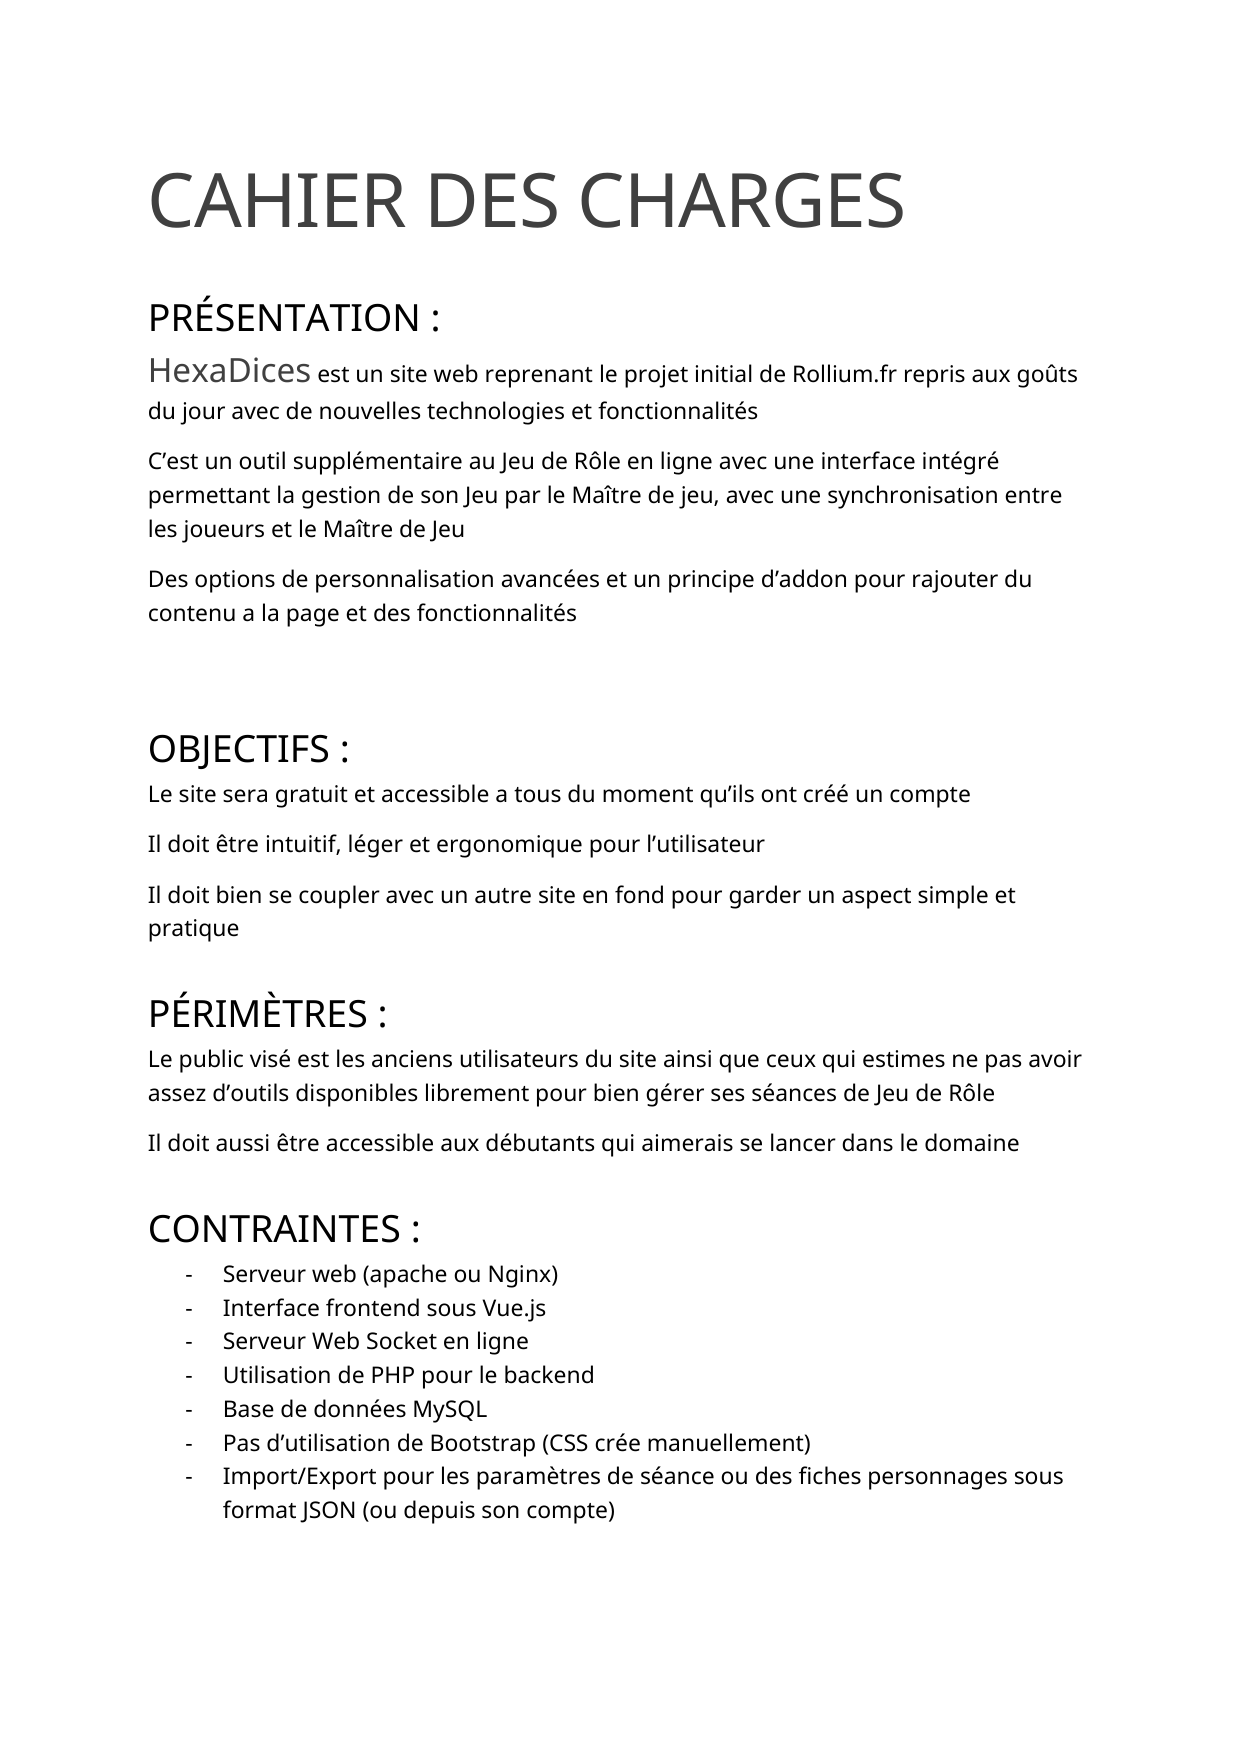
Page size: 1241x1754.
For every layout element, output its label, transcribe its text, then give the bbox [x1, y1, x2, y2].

text HexaDices est un site web reprenant le projet initial de Rollium.fr repris aux goûts du jour avec de nouvelles technologies et fonctionnalités [148, 347, 1093, 426]
list Serveur Web Socket en ligne [185, 1325, 1093, 1356]
text Il doit être intuitif, léger et ergonomique pour l’utilisateur [148, 828, 1093, 859]
subtitle Contraintes : [148, 1202, 1093, 1253]
text Des options de personnalisation avancées et un principe d’addon pour rajouter du contenu a la page et des fonctionnalités [148, 563, 1093, 628]
text Il doit aussi être accessible aux débutants qui aimerais se lancer dans le domaine [148, 1127, 1093, 1158]
text Le site sera gratuit et accessible a tous du moment qu’ils ont créé un compte [148, 778, 1093, 809]
list Import/Export pour les paramètres de séance ou des fiches personnages sous format JSON (ou depuis son compte) [185, 1460, 1093, 1525]
text C’est un outil supplémentaire au Jeu de Rôle en ligne avec une interface intégré permettant la gestion de son Jeu par le Maître de jeu, avec une synchronisation entre les joueurs et le Maître de Jeu [148, 445, 1093, 544]
list Base de données MySQL [185, 1393, 1093, 1424]
list Utilisation de PHP pour le backend [185, 1359, 1093, 1390]
list Interface frontend sous Vue.js [185, 1291, 1093, 1323]
text Le public visé est les anciens utilisateurs du site ainsi que ceux qui estimes ne pas avoir assez d’outils disponibles librement pour bien gérer ses séances de Jeu de Rôle [148, 1043, 1093, 1108]
subtitle Objectifs : [148, 722, 1093, 773]
subtitle Présentation : [148, 291, 1093, 342]
title Cahier des charges [148, 148, 1093, 250]
list Serveur web (apache ou Nginx) [185, 1258, 1093, 1289]
subtitle Périmètres : [148, 988, 1093, 1039]
text Il doit bien se coupler avec un autre site en fond pour garder un aspect simple et pratique [148, 878, 1093, 943]
list Pas d’utilisation de Bootstrap (CSS crée manuellement) [185, 1426, 1093, 1458]
